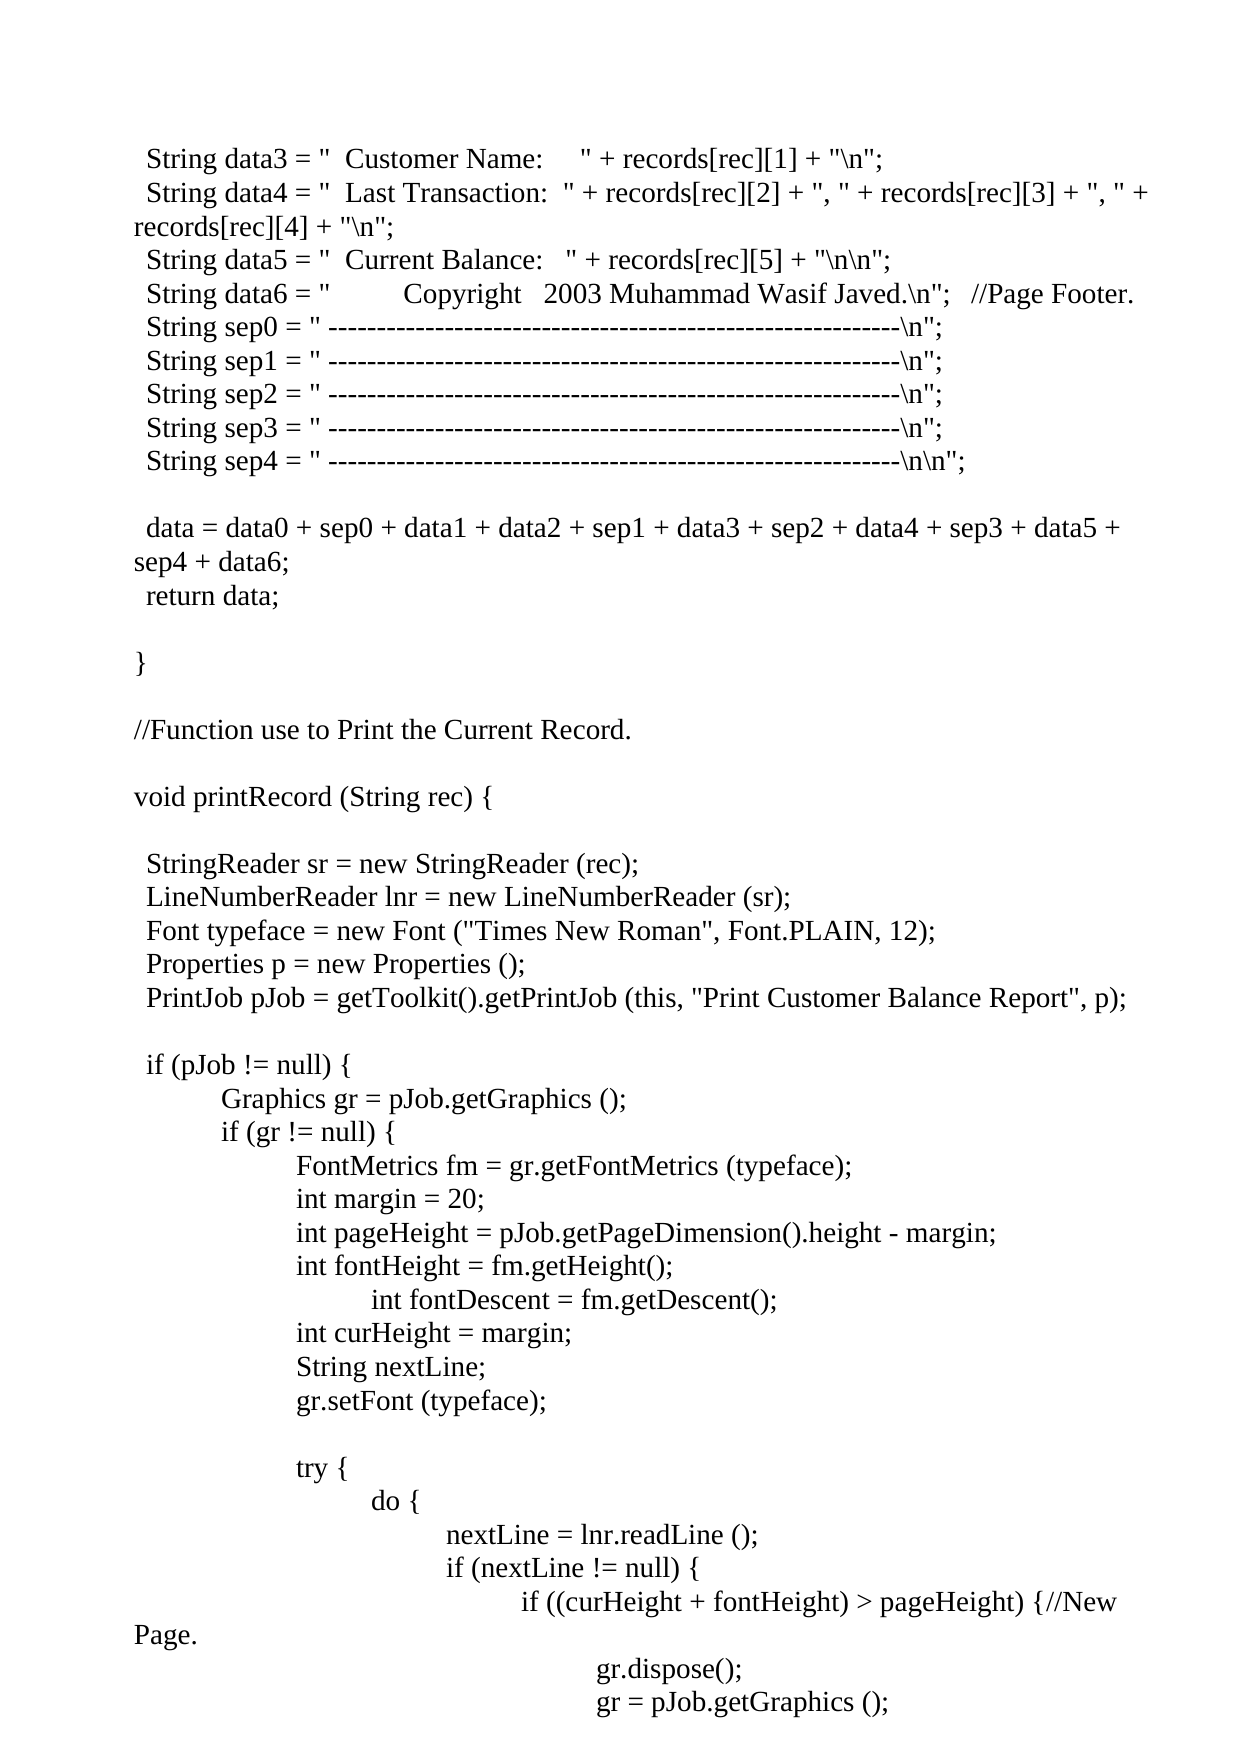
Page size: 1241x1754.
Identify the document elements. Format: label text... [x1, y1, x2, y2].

list return data; [89, 578, 1176, 611]
list gr = pJob.getGraphics (); [89, 1684, 1176, 1718]
list int fontHeight = fm.getHeight(); [89, 1248, 1176, 1282]
list FontMetrics fm = gr.getFontMetrics (typeface); [89, 1148, 1176, 1181]
list int curHeight = margin; [89, 1316, 1176, 1349]
list try { [89, 1450, 1176, 1483]
list Font typeface = new Font ("Times New Roman", Font.PLAIN, 12); [89, 913, 1176, 947]
list int pageHeight = pJob.getPageDimension().height - margin; [89, 1215, 1176, 1248]
list do { [89, 1483, 1176, 1517]
list String sep4 = " -----------------------------------------------------------\n\n"; [89, 443, 1176, 477]
list //Function use to Print the Current Record. [89, 712, 1176, 745]
list gr.dispose(); [89, 1651, 1176, 1684]
list PrintJob pJob = getToolkit().getPrintJob (this, "Print Customer Balance Report", p); [89, 980, 1176, 1014]
list Graphics gr = pJob.getGraphics (); [89, 1081, 1176, 1114]
list if (nextLine != null) { [89, 1550, 1176, 1584]
list String data4 = " Last Transaction: " + records[rec][2] + ", " + records[rec][3] + ", " + records[rec][4] + "\n"; [89, 175, 1176, 242]
list if ((curHeight + fontHeight) > pageHeight) { //New Page. [89, 1584, 1176, 1651]
list String data5 = " Current Balance: " + records[rec][5] + "\n\n"; [89, 242, 1176, 276]
list String data3 = " Customer Name: " + records[rec][1] + "\n"; [89, 142, 1176, 175]
list Properties p = new Properties (); [89, 947, 1176, 980]
list nextLine = lnr.readLine (); [89, 1517, 1176, 1550]
list } [89, 645, 1176, 678]
list data = data0 + sep0 + data1 + data2 + sep1 + data3 + sep2 + data4 + sep3 + data5 + sep4 + data6; [89, 511, 1176, 578]
list String sep2 = " -----------------------------------------------------------\n"; [89, 376, 1176, 410]
list int margin = 20; [89, 1181, 1176, 1215]
list void printRecord (String rec) { [89, 779, 1176, 812]
list LineNumberReader lnr = new LineNumberReader (sr); [89, 879, 1176, 913]
list gr.setFont (typeface); [89, 1383, 1176, 1416]
list if (pJob != null) { [89, 1047, 1176, 1081]
list String sep0 = " -----------------------------------------------------------\n"; [89, 309, 1176, 343]
list String sep3 = " -----------------------------------------------------------\n"; [89, 410, 1176, 443]
list StringReader sr = new StringReader (rec); [89, 846, 1176, 879]
list String sep1 = " -----------------------------------------------------------\n"; [89, 343, 1176, 376]
list String nextLine; [89, 1349, 1176, 1383]
list if (gr != null) { [89, 1114, 1176, 1148]
list String data6 = " Copyright 2003 Muhammad Wasif Javed.\n"; //Page Footer. [89, 276, 1176, 309]
list int fontDescent = fm.getDescent(); [89, 1282, 1176, 1316]
